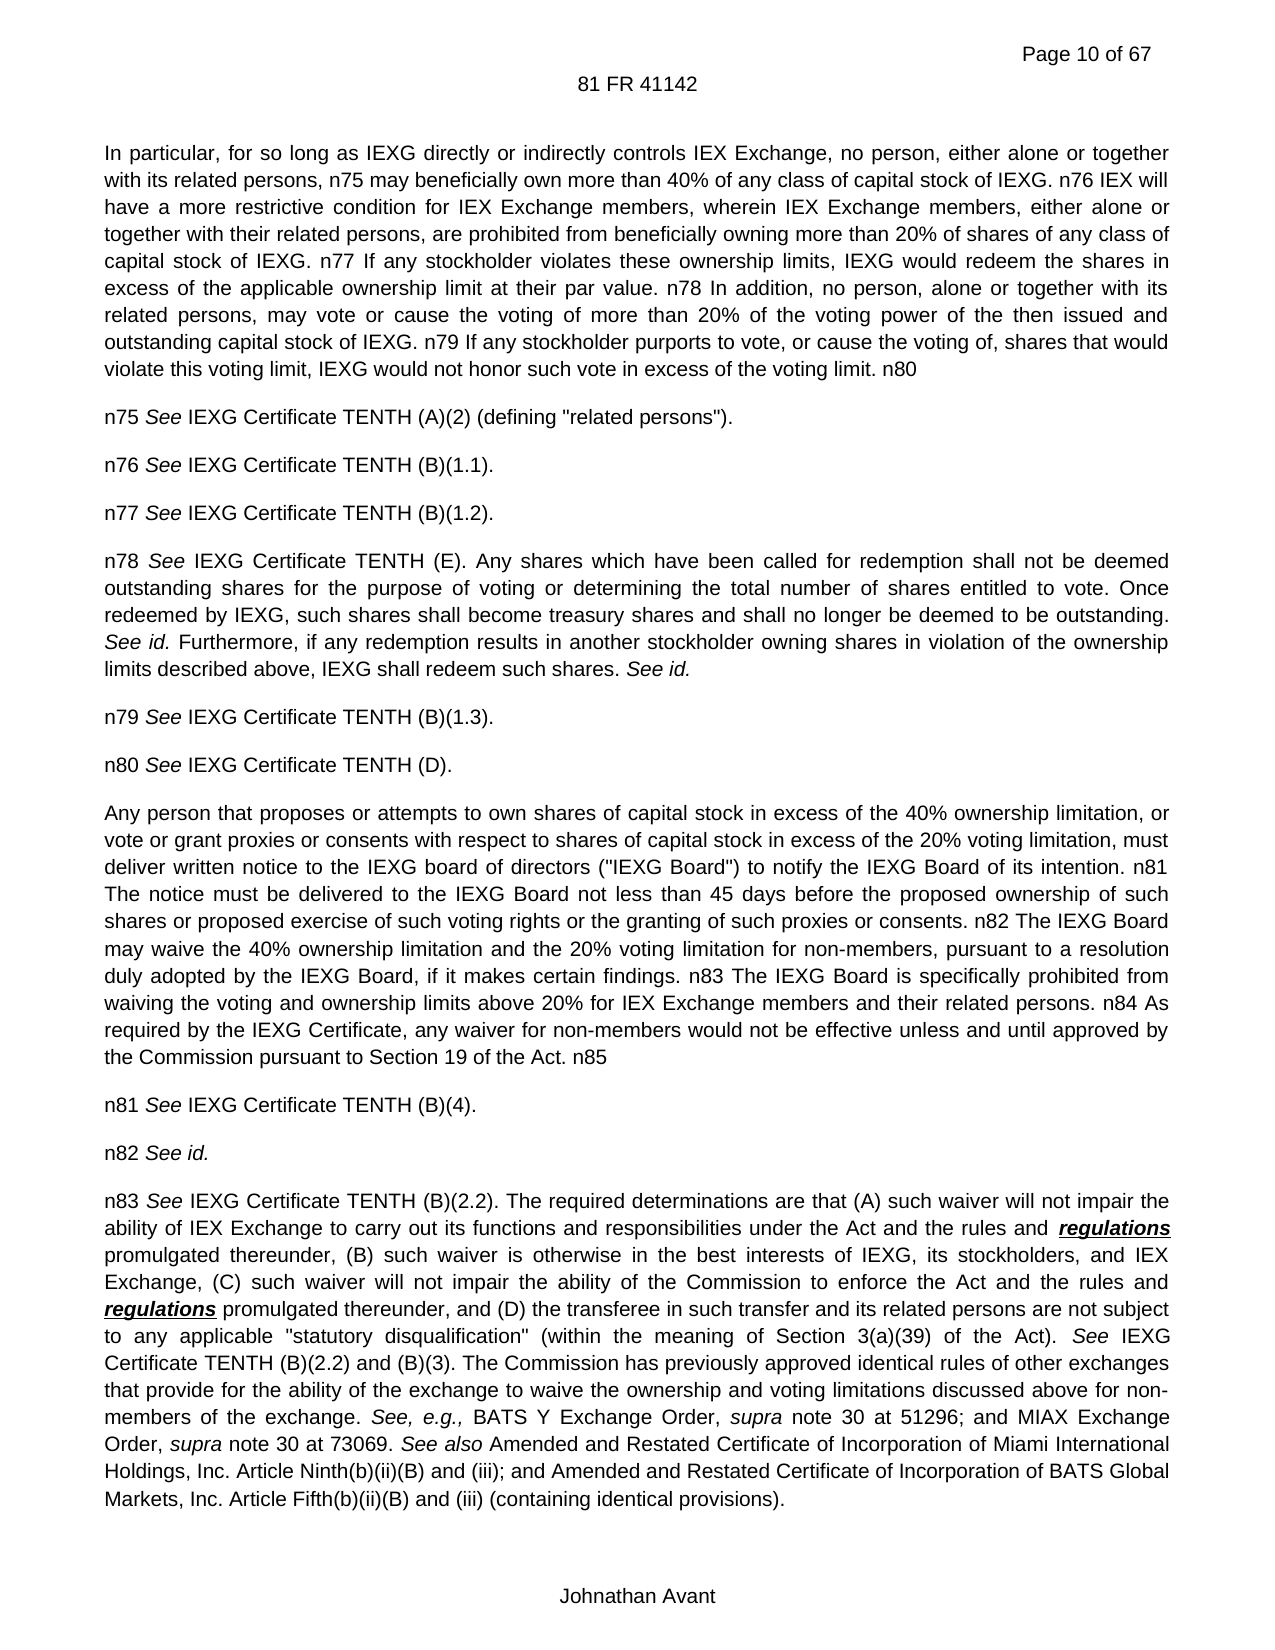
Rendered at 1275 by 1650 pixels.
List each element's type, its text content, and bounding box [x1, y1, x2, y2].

text n75 See IEXG Certificate TENTH (A)(2) (defining "related persons"). [104, 402, 1171, 429]
text n76 See IEXG Certificate TENTH (B)(1.1). [104, 450, 1171, 477]
text n79 See IEXG Certificate TENTH (B)(1.3). [104, 702, 1171, 729]
text Any person that proposes or attempts to own shares of capital stock in excess of the 40% ownership limitation, or vote or grant proxies or consents with respect to shares of capital stock in excess of the 20% voting limitation, must deliver written notice to the IEXG board of directors ("IEXG Board") to notify the IEXG Board of its intention. n81 The notice must be delivered to the IEXG Board not less than 45 days before the proposed ownership of such shares or proposed exercise of such voting rights or the granting of such proxies or consents. n82 The IEXG Board may waive the 40% ownership limitation and the 20% voting limitation for non-members, pursuant to a resolution duly adopted by the IEXG Board, if it makes certain findings. n83 The IEXG Board is specifically prohibited from waiving the voting and ownership limits above 20% for IEX Exchange members and their related persons. n84 As required by the IEXG Certificate, any waiver for non-members would not be effective unless and until approved by the Commission pursuant to Section 19 of the Act. n85 [104, 798, 1171, 1069]
text n83 See IEXG Certificate TENTH (B)(2.2). The required determinations are that (A) such waiver will not impair the ability of IEX Exchange to carry out its functions and responsibilities under the Act and the rules and regulations promulgated thereunder, (B) such waiver is otherwise in the best interests of IEXG, its stockholders, and IEX Exchange, (C) such waiver will not impair the ability of the Commission to enforce the Act and the rules and regulations promulgated thereunder, and (D) the transferee in such transfer and its related persons are not subject to any applicable "statutory disqualification" (within the meaning of Section 3(a)(39) of the Act). See IEXG Certificate TENTH (B)(2.2) and (B)(3). The Commission has previously approved identical rules of other exchanges that provide for the ability of the exchange to waive the ownership and voting limitations discussed above for non-members of the exchange. See, e.g., BATS Y Exchange Order, supra note 30 at 51296; and MIAX Exchange Order, supra note 30 at 73069. See also Amended and Restated Certificate of Incorporation of Miami International Holdings, Inc. Article Ninth(b)(ii)(B) and (iii); and Amended and Restated Certificate of Incorporation of BATS Global Markets, Inc. Article Fifth(b)(ii)(B) and (iii) (containing identical provisions). [104, 1185, 1171, 1510]
text n81 See IEXG Certificate TENTH (B)(4). [104, 1089, 1171, 1117]
text n80 See IEXG Certificate TENTH (D). [104, 750, 1171, 777]
text n82 See id. [104, 1137, 1171, 1164]
text n78 See IEXG Certificate TENTH (E). Any shares which have been called for redemption shall not be deemed outstanding shares for the purpose of voting or determining the total number of shares entitled to vote. Once redeemed by IEXG, such shares shall become treasury shares and shall no longer be deemed to be outstanding. See id. Furthermore, if any redemption results in another stockholder owning shares in violation of the ownership limits described above, IEXG shall redeem such shares. See id. [104, 546, 1171, 681]
text In particular, for so long as IEXG directly or indirectly controls IEX Exchange, no person, either alone or together with its related persons, n75 may beneficially own more than 40% of any class of capital stock of IEXG. n76 IEX will have a more restrictive condition for IEX Exchange members, wherein IEX Exchange members, either alone or together with their related persons, are prohibited from beneficially owning more than 20% of shares of any class of capital stock of IEXG. n77 If any stockholder violates these ownership limits, IEXG would redeem the shares in excess of the applicable ownership limit at their par value. n78 In addition, no person, alone or together with its related persons, may vote or cause the voting of more than 20% of the voting power of the then issued and outstanding capital stock of IEXG. n79 If any stockholder purports to vote, or cause the voting of, shares that would violate this voting limit, IEXG would not honor such vote in excess of the voting limit. n80 [104, 137, 1171, 381]
text n77 See IEXG Certificate TENTH (B)(1.2). [104, 498, 1171, 525]
